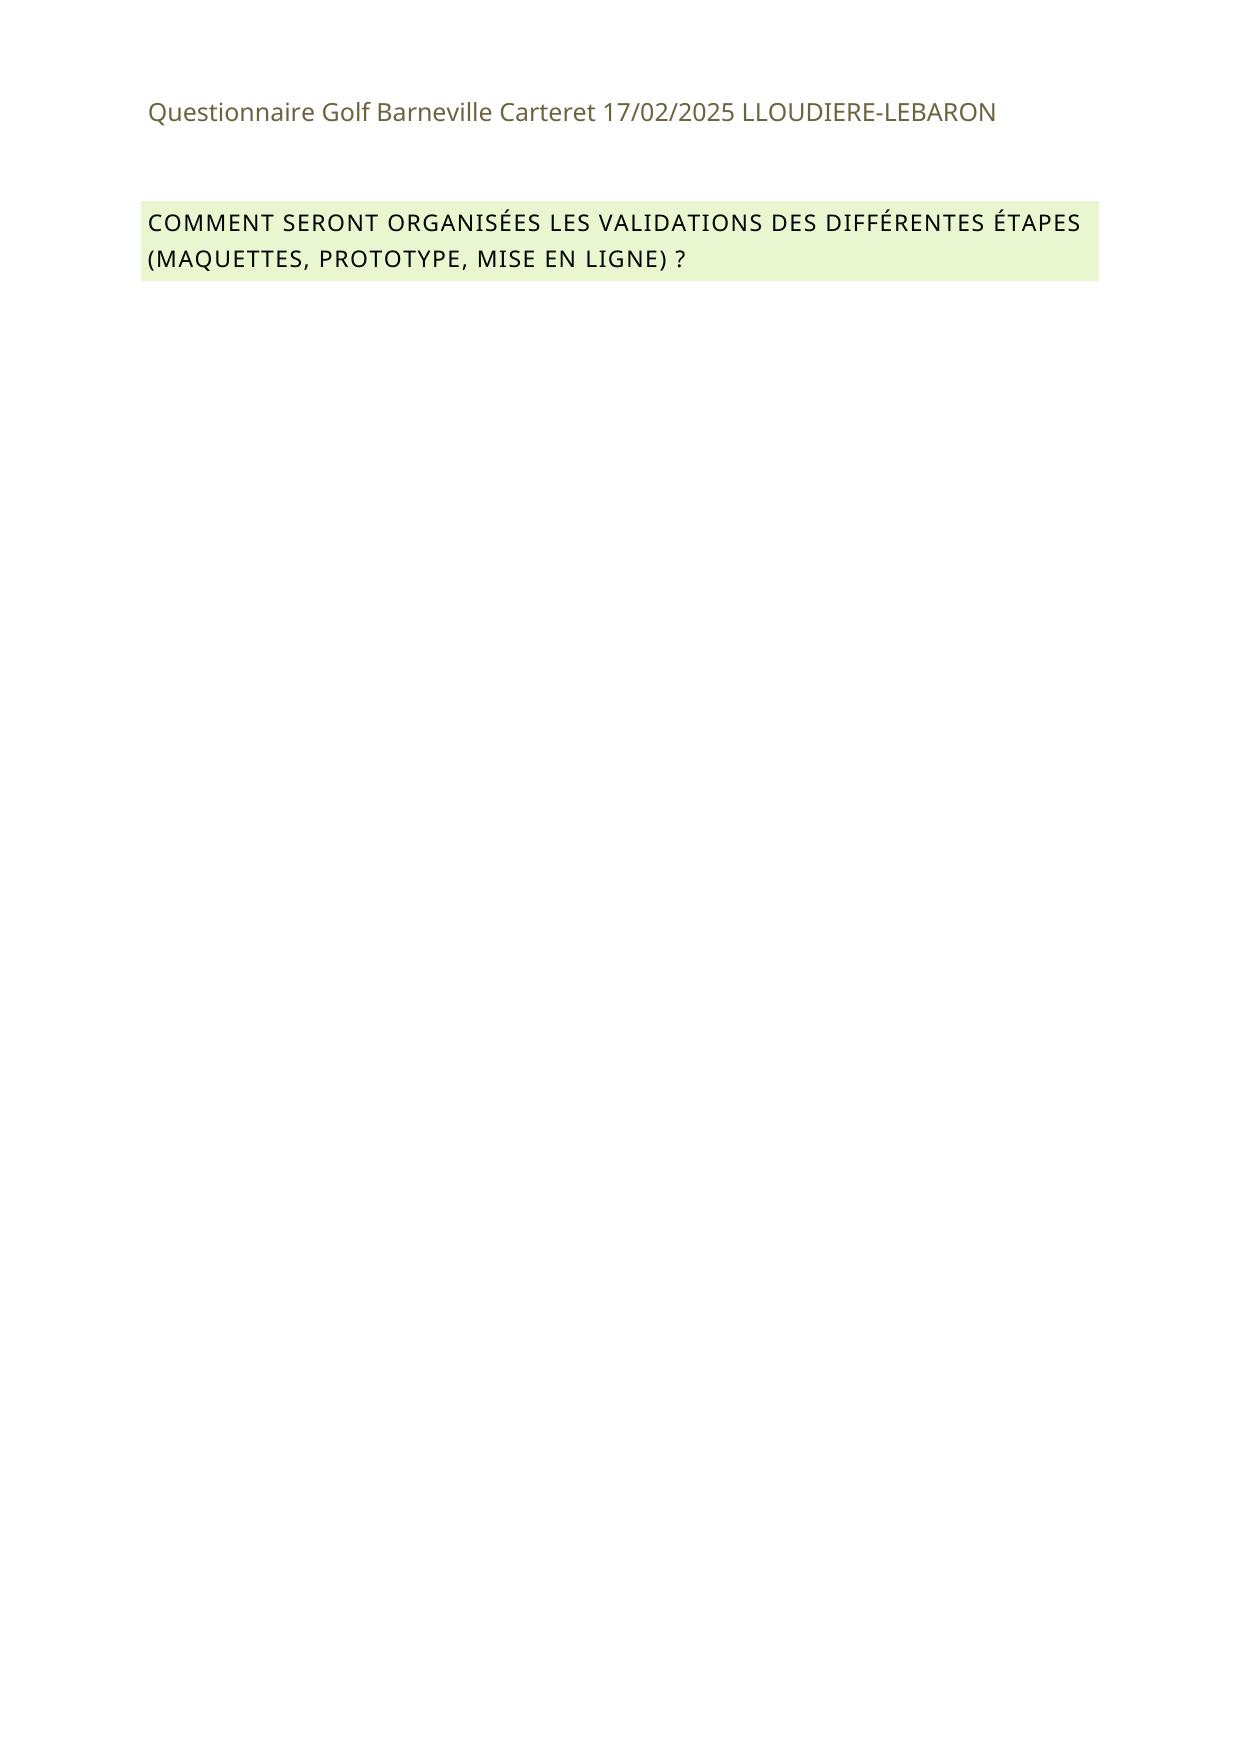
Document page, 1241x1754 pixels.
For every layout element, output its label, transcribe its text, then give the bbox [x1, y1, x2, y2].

subtitle Comment seront organisées les validations des différentes étapes (maquettes, prototype, mise en ligne) ? [148, 207, 1093, 274]
